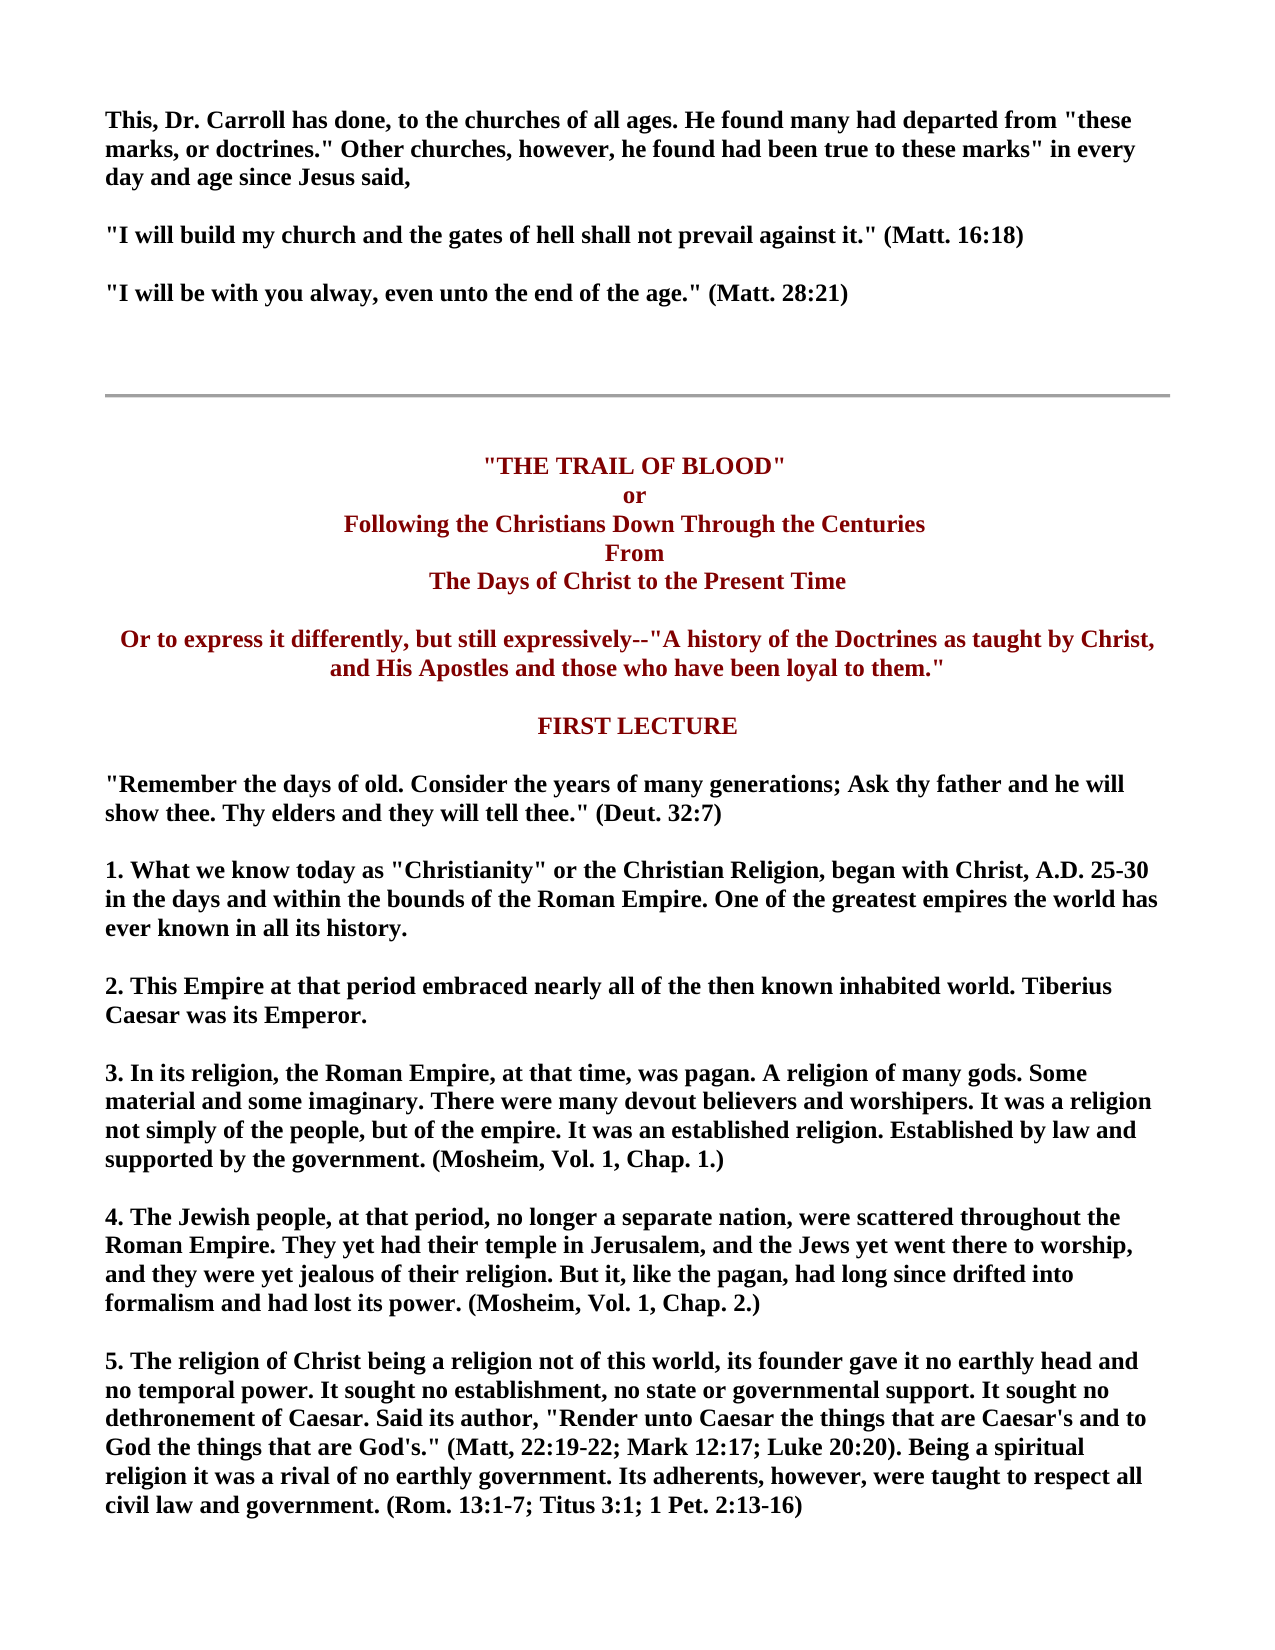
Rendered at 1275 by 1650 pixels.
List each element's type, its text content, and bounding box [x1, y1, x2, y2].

text 4. The Jewish people, at that period, no longer a separate nation, were scattered throughout the Roman Empire. They yet had their temple in Jerusalem, and the Jews yet went there to worship, and they were yet jealous of their religion. But it, like the pagan, had long since drifted into formalism and had lost its power. (Mosheim, Vol. 1, Chap. 2.) [105, 1202, 1170, 1317]
text 5. The religion of Christ being a religion not of this world, its founder gave it no earthly head and no temporal power. It sought no establishment, no state or governmental support. It sought no dethronement of Caesar. Said its author, "Render unto Caesar the things that are Caesar's and to God the things that are God's." (Matt, 22:19-22; Mark 12:17; Luke 20:20). Being a spiritual religion it was a rival of no earthly government. Its adherents, however, were taught to respect all civil law and government. (Rom. 13:1-7; Titus 3:1; 1 Pet. 2:13-16) [105, 1346, 1170, 1518]
text This, Dr. Carroll has done, to the churches of all ages. He found many had departed from "these marks, or doctrines." Other churches, however, he found had been true to these marks" in every day and age since Jesus said, [105, 105, 1170, 191]
text "Remember the days of old. Consider the years of many generations; Ask thy father and he will show thee. Thy elders and they will tell thee." (Deut. 32:7) [105, 769, 1170, 826]
text 3. In its religion, the Roman Empire, at that time, was pagan. A religion of many gods. Some material and some imaginary. There were many devout believers and worshipers. It was a religion not simply of the people, but of the empire. It was an established religion. Established by law and supported by the government. (Mosheim, Vol. 1, Chap. 1.) [105, 1058, 1170, 1173]
text Or to express it differently, but still expressively--"A history of the Doctrines as taught by Christ, and His Apostles and those who have been loyal to them." [105, 624, 1170, 682]
text FIRST LECTURE [105, 711, 1170, 740]
text "THE TRAIL OF BLOOD" or Following the Christians Down Through the Centuries From The Days of Christ to the Present Time [105, 451, 1170, 595]
text "I will be with you alway, even unto the end of the age." (Matt. 28:21) [105, 278, 1170, 307]
text "I will build my church and the gates of hell shall not prevail against it." (Matt. 16:18) [105, 220, 1170, 249]
text 2. This Empire at that period embraced nearly all of the then known inhabited world. Tiberius Caesar was its Emperor. [105, 971, 1170, 1028]
text 1. What we know today as "Christianity" or the Christian Religion, began with Christ, A.D. 25-30 in the days and within the bounds of the Roman Empire. One of the greatest empires the world has ever known in all its history. [105, 856, 1170, 942]
